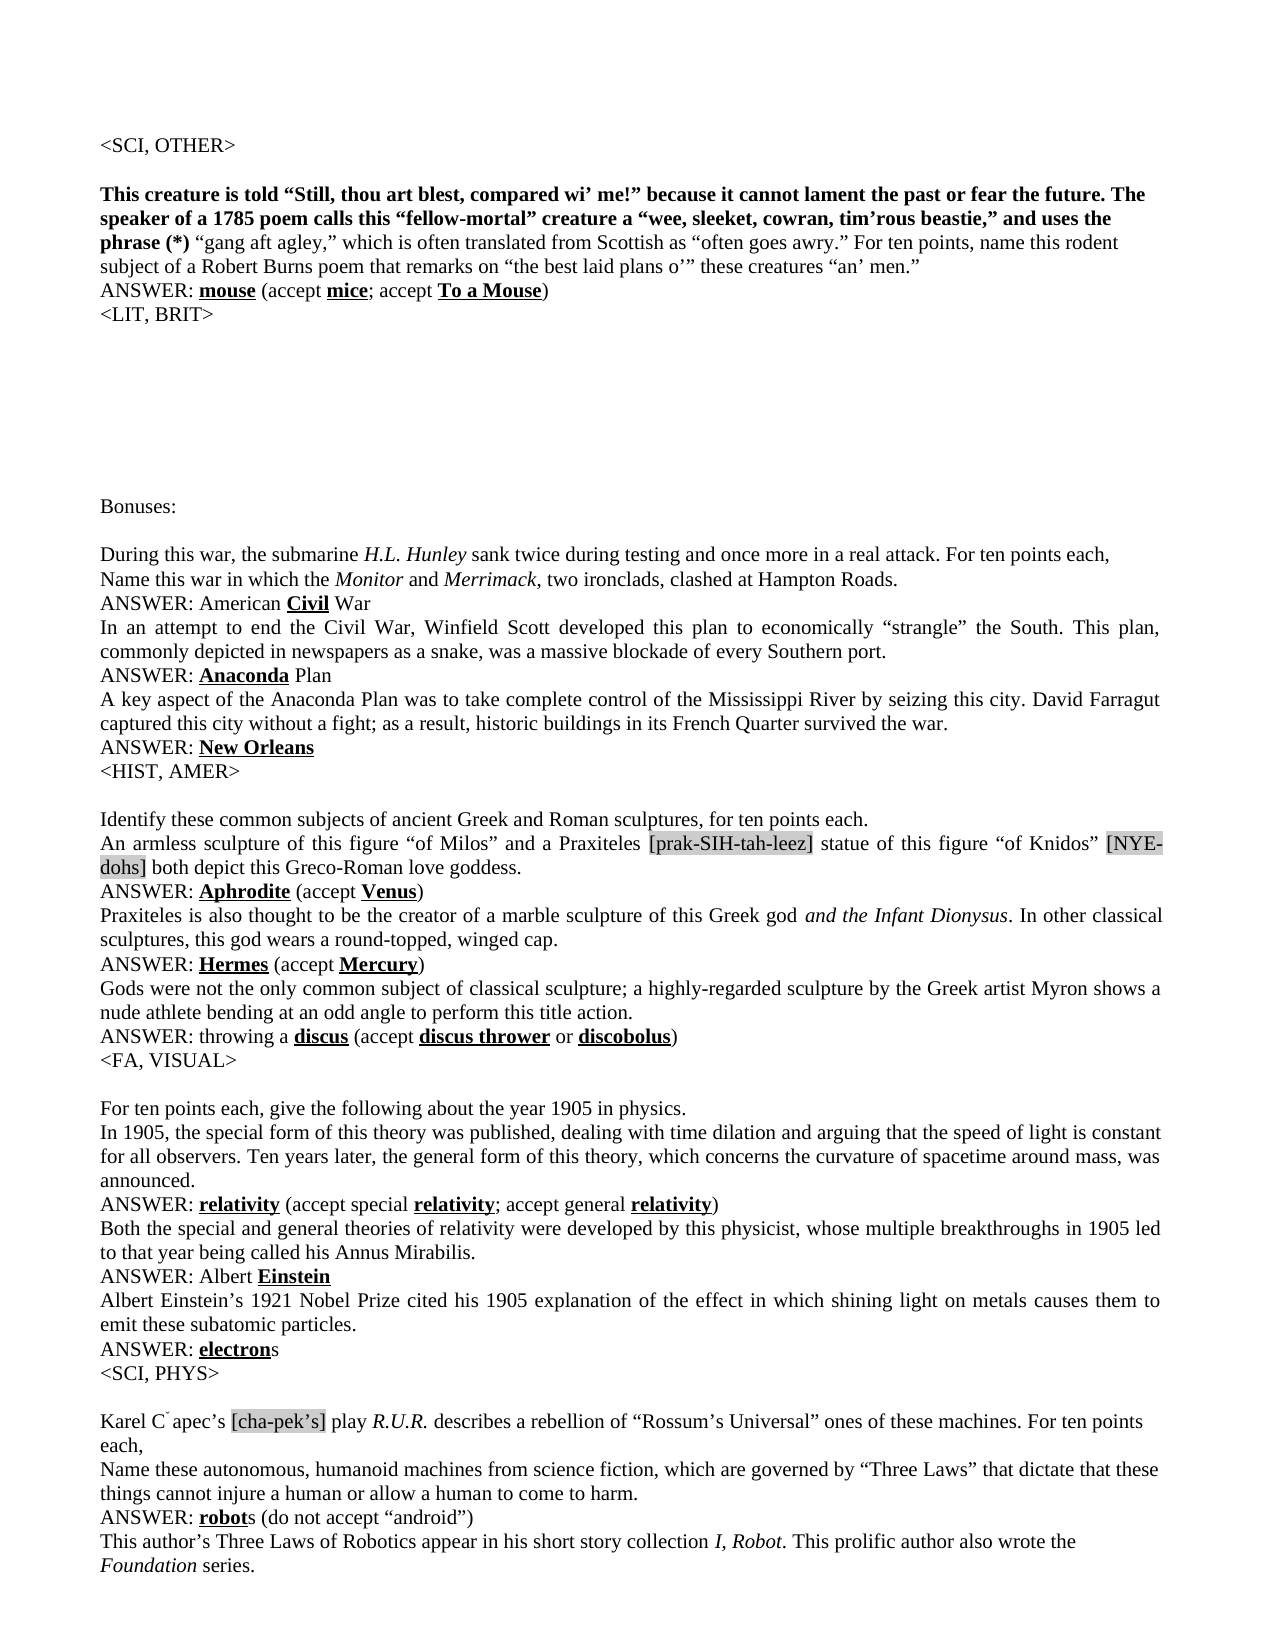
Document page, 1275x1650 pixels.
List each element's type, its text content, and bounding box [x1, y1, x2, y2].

text <HIST, AMER> [100, 759, 1175, 783]
text ANSWER: mouse (accept mice; accept To a Mouse) [100, 278, 1175, 302]
text Albert Einstein’s 1921 Nobel Prize cited his 1905 explanation of the effect in which shining light on metals causes them to emit these subatomic particles. [100, 1288, 1163, 1336]
text This author’s Three Laws of Robotics appear in his short story collection I, Robot. This prolific author also wrote the Foundation series. [100, 1529, 1163, 1577]
text Name these autonomous, humanoid machines from science fiction, which are governed by “Three Laws” that dictate that these things cannot injure a human or allow a human to come to harm. [100, 1457, 1163, 1505]
text <FA, VISUAL> [100, 1048, 1175, 1072]
text <SCI, PHYS> [100, 1361, 1175, 1384]
text Identify these common subjects of ancient Greek and Roman sculptures, for ten points each. [100, 807, 1175, 831]
text Bonuses: [100, 494, 1175, 518]
text In an attempt to end the Civil War, Winfield Scott developed this plan to economically “strangle” the South. This plan, commonly depicted in newspapers as a snake, was a massive blockade of every Southern port. [100, 614, 1163, 663]
text An armless sculpture of this figure “of Milos” and a Praxiteles [prak-SIH-tah-leez] statue of this figure “of Knidos” [NYE-dohs] both depict this Greco-Roman love goddess. [100, 831, 1163, 879]
text ANSWER: Albert Einstein [100, 1264, 1175, 1288]
text Gods were not the only common subject of classical sculpture; a highly-regarded sculpture by the Greek artist Myron shows a nude athlete bending at an odd angle to perform this title action. [100, 976, 1163, 1024]
text ANSWER: robots (do not accept “android”) [100, 1505, 1175, 1529]
text ANSWER: New Orleans [100, 735, 1175, 759]
text This creature is told “Still, thou art blest, compared wi’ me!” because it cannot lament the past or fear the future. The speaker of a 1785 poem calls this “fellow-mortal” creature a “wee, sleeket, cowran, tim’rous beastie,” and uses the phrase (*) “gang aft agley,” which is often translated from Scottish as “often goes awry.” For ten points, name this rodent subject of a Robert Burns poem that remarks on “the best laid plans o’” these creatures “an’ men.” [100, 181, 1175, 278]
text ANSWER: electrons [100, 1336, 1175, 1361]
text Both the special and general theories of relativity were developed by this physicist, whose multiple breakthroughs in 1905 led to that year being called his Annus Mirabilis. [100, 1216, 1163, 1264]
text Name this war in which the Monitor and Merrimack, two ironclads, clashed at Hampton Roads. [100, 566, 984, 591]
text During this war, the submarine H.L. Hunley sank twice during testing and once more in a real attack. For ten points each, [100, 542, 1163, 566]
text For ten points each, give the following about the year 1905 in physics. [100, 1096, 1175, 1120]
text ANSWER: relativity (accept special relativity; accept general relativity) [100, 1192, 1175, 1216]
text Praxiteles is also thought to be the creator of a marble sculpture of this Greek god and the Infant Dionysus. In other classical sculptures, this god wears a round-topped, winged cap. [100, 903, 1163, 951]
text ANSWER: Aphrodite (accept Venus) [100, 879, 1175, 903]
text A key aspect of the Anaconda Plan was to take complete control of the Mississippi River by seizing this city. David Farragut captured this city without a fight; as a result, historic buildings in its French Quarter survived the war. [100, 687, 1163, 735]
text Karel Cˇ apec’s [cha-pek’s] play R.U.R. describes a rebellion of “Rossum’s Universal” ones of these machines. For ten points each, [100, 1409, 1163, 1457]
text ANSWER: throwing a discus (accept discus thrower or discobolus) [100, 1024, 1175, 1048]
text ANSWER: Hermes (accept Mercury) [100, 951, 1175, 976]
text ANSWER: American Civil War [100, 591, 984, 614]
text <LIT, BRIT> [100, 302, 1175, 326]
text <SCI, OTHER> [100, 133, 1175, 157]
text In 1905, the special form of this theory was published, dealing with time dilation and arguing that the speed of light is constant for all observers. Ten years later, the general form of this theory, which concerns the curvature of spacetime around mass, was announced. [100, 1120, 1163, 1192]
text ANSWER: Anaconda Plan [100, 663, 1175, 687]
